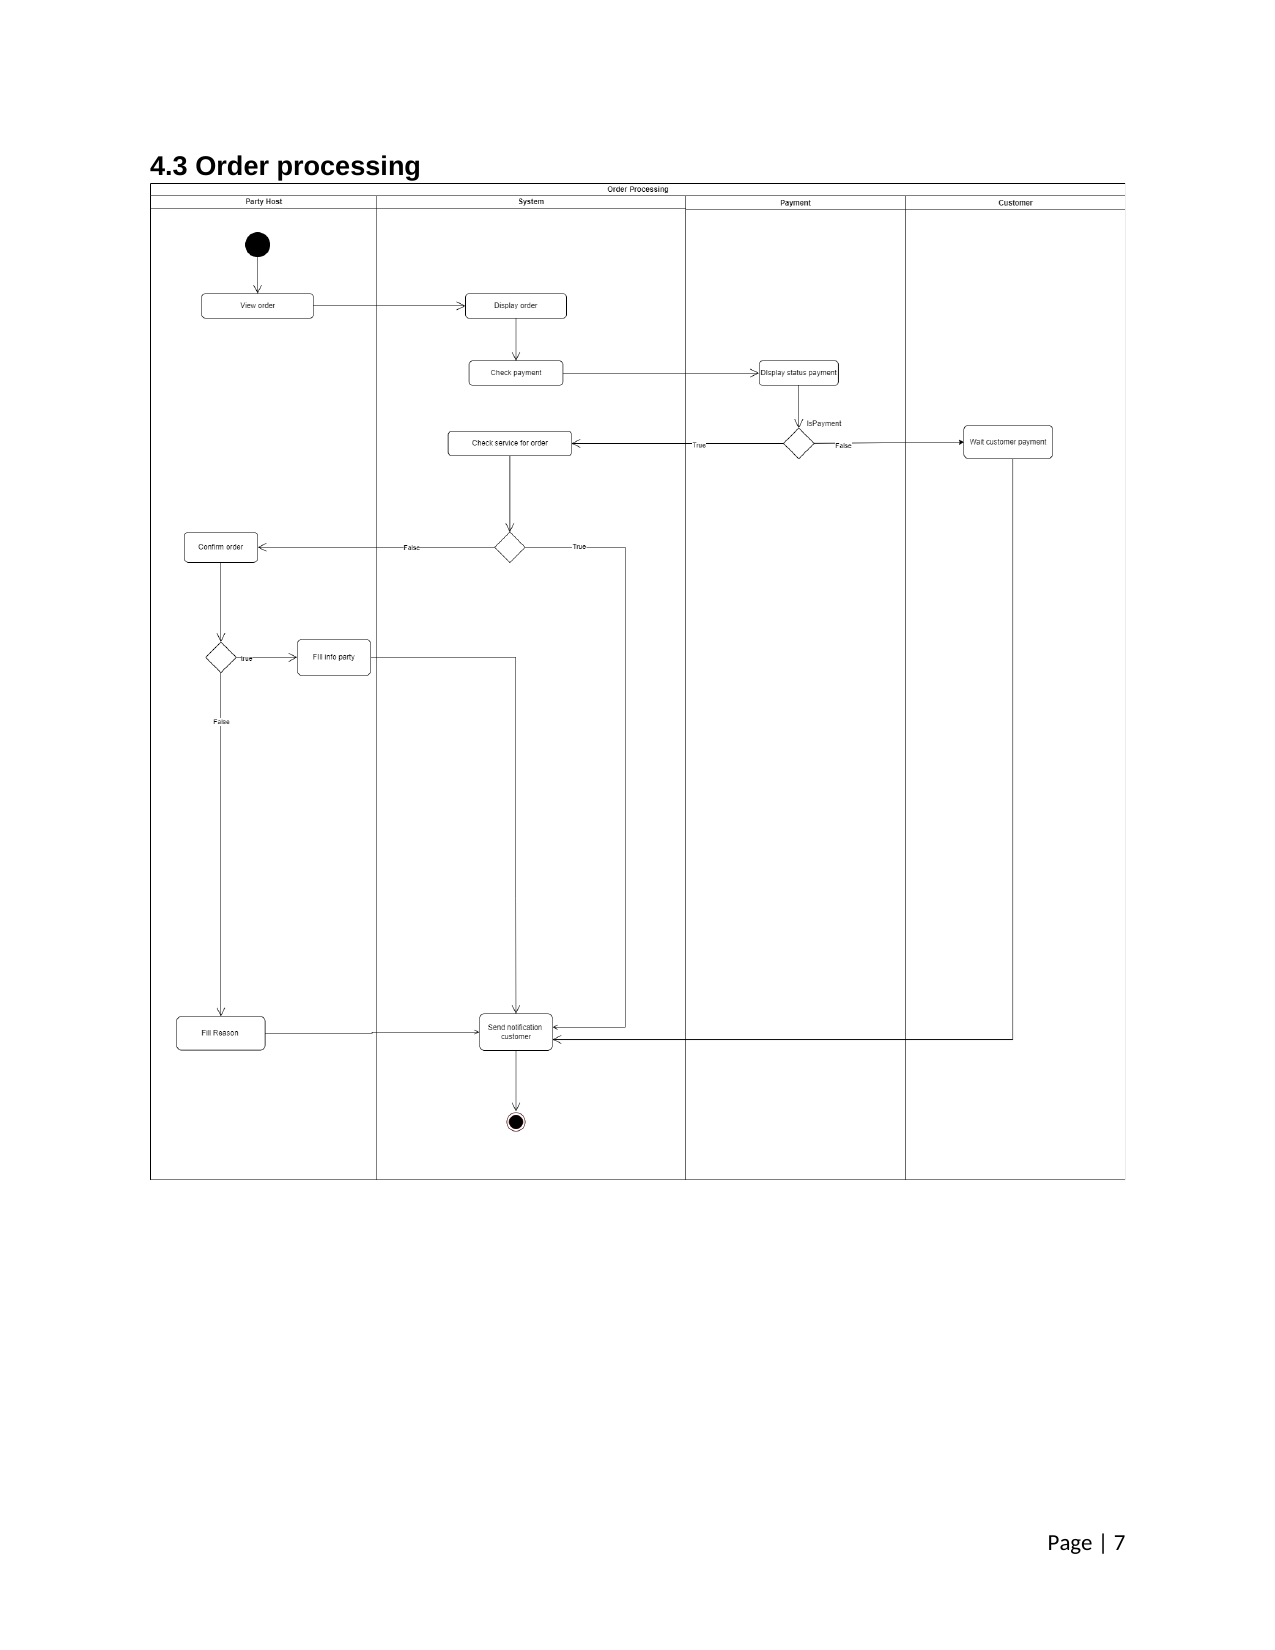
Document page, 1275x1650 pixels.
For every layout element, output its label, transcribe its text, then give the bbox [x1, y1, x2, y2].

picture [150, 183, 1125, 1180]
subtitle 4.3 Order processing [150, 150, 1125, 181]
